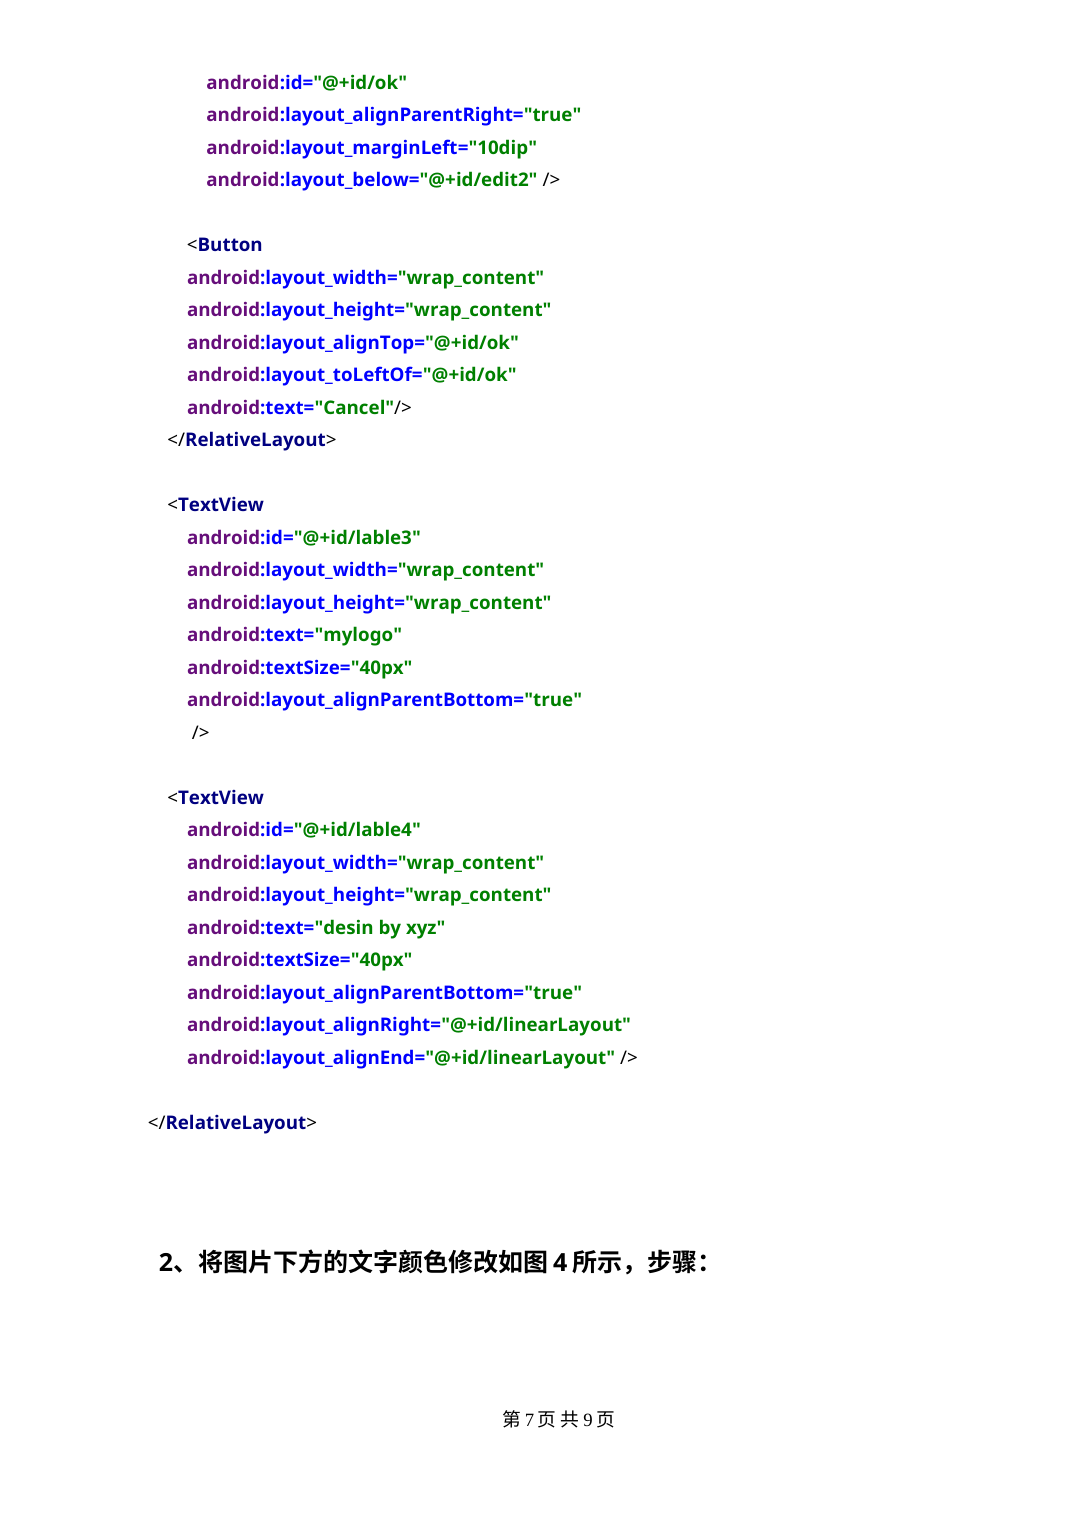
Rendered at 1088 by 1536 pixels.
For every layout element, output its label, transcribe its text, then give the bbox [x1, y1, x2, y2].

text 将图片下方的文字颜色修改如图4所示，步骤： [159, 1228, 969, 1293]
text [148, 66, 969, 1138]
